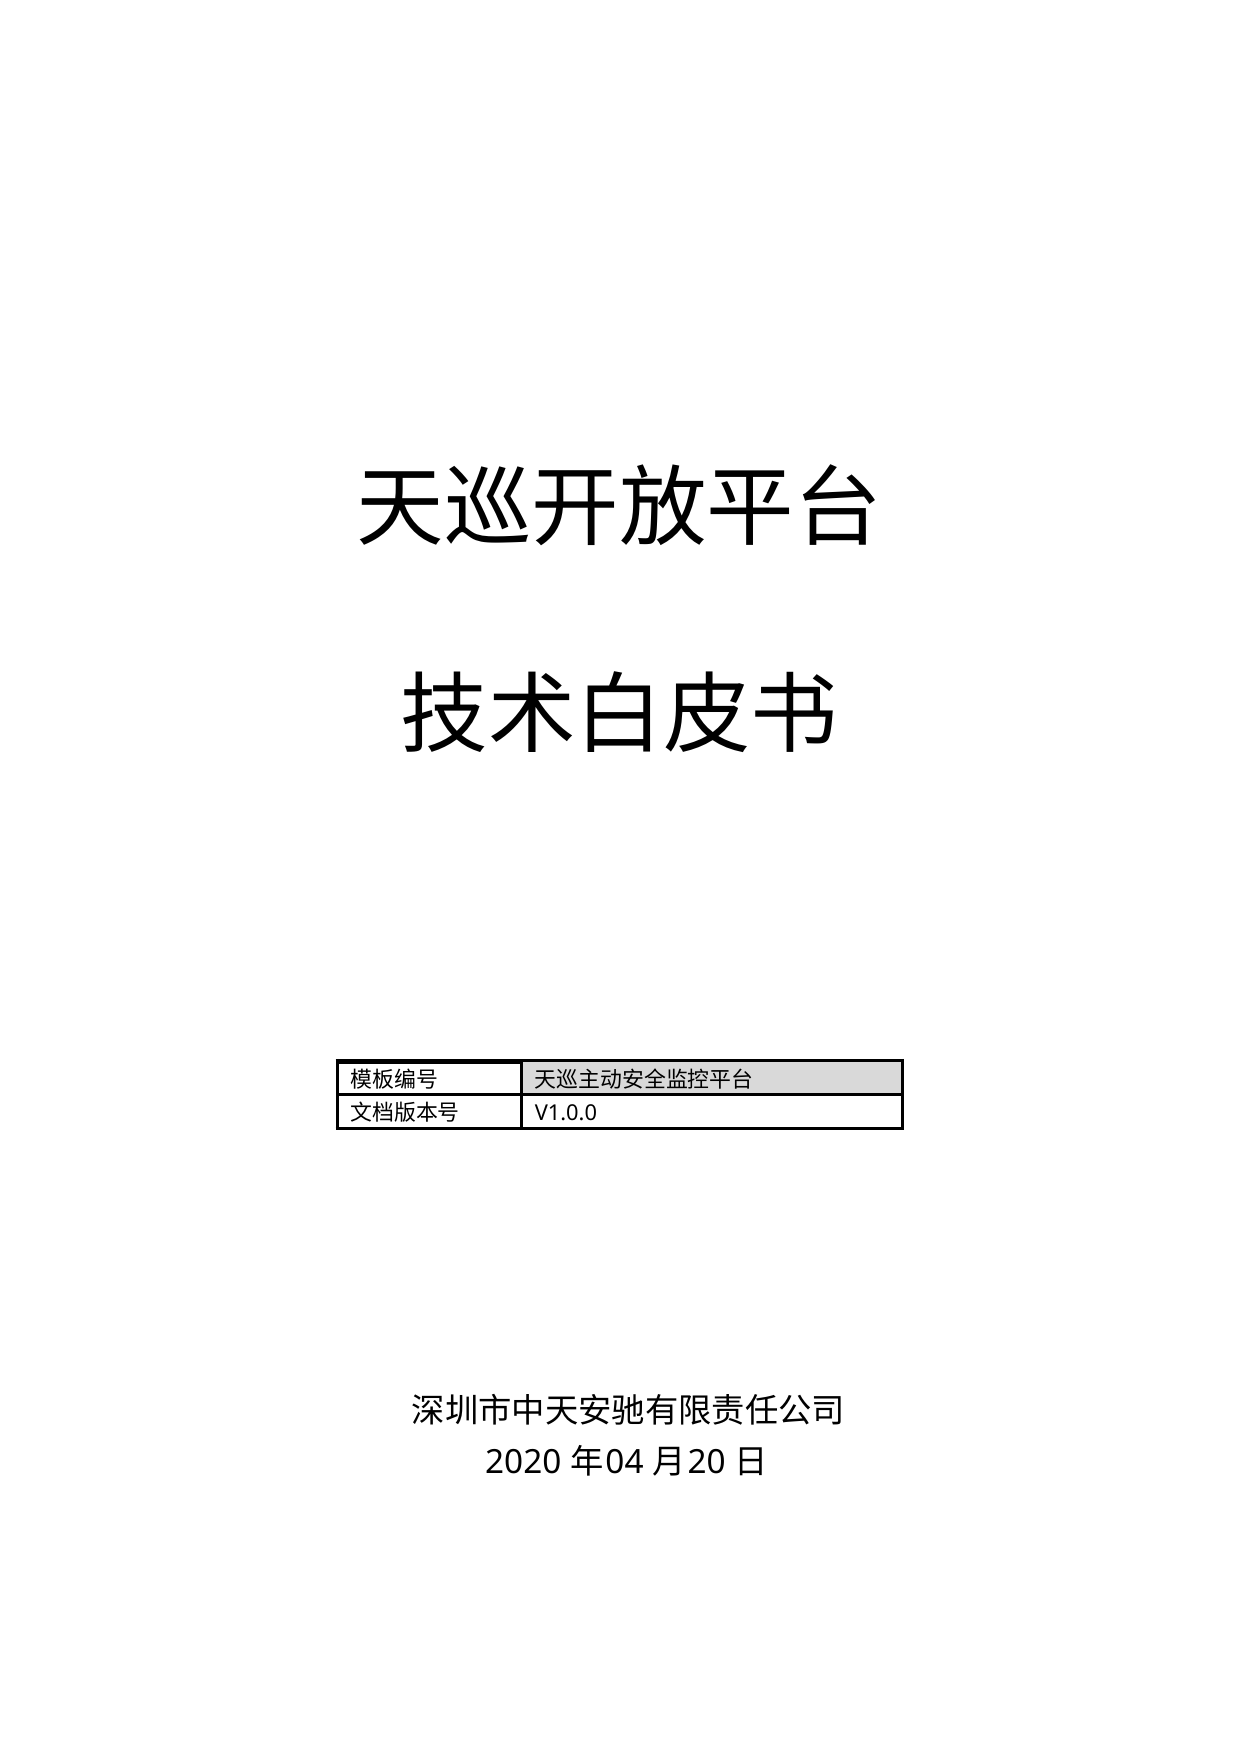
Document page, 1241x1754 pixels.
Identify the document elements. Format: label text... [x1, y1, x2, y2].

table_header 模板编号 [339, 1064, 520, 1093]
table_cell 文档版本号 [339, 1096, 520, 1127]
table_cell V1.0.0 [523, 1096, 901, 1127]
table_header 天巡主动安全监控平台 [523, 1062, 901, 1093]
